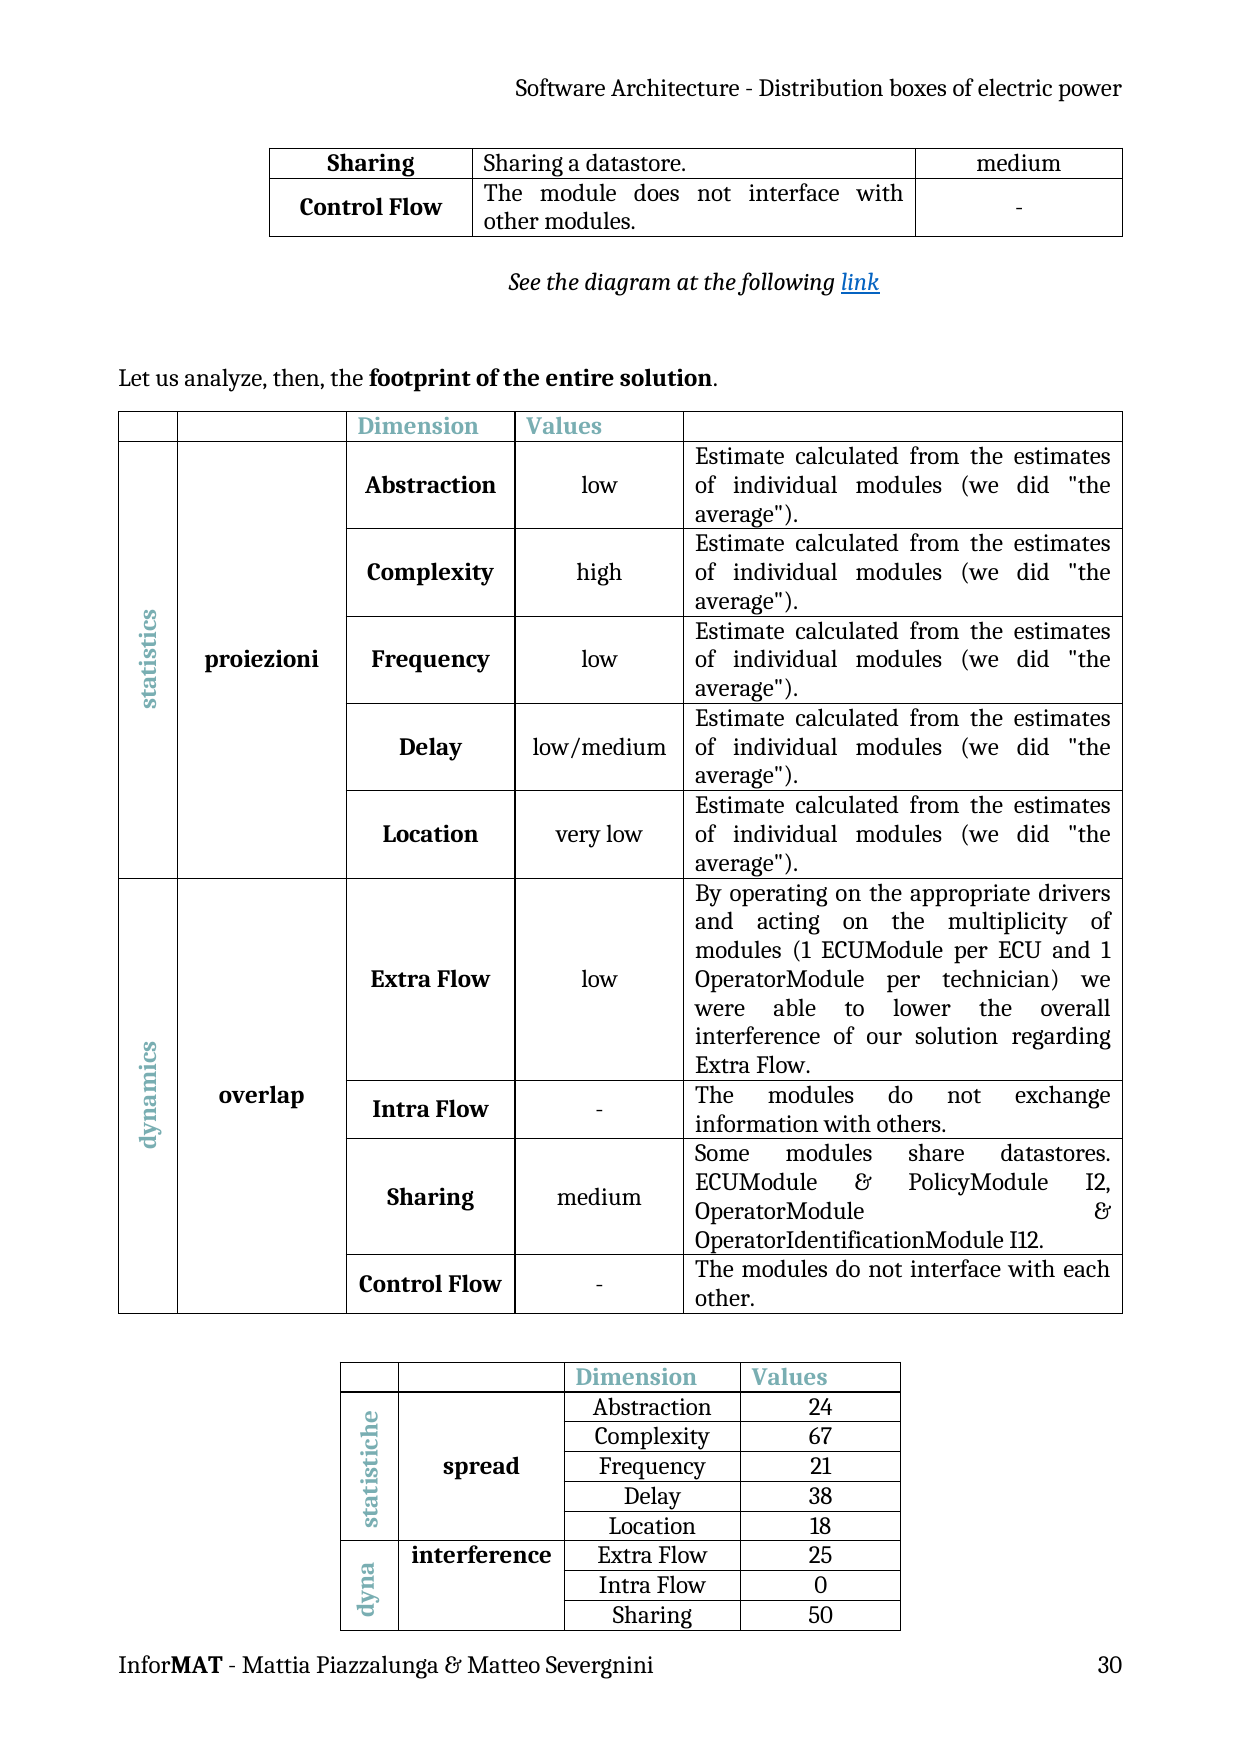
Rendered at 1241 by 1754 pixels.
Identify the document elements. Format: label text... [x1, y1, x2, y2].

table_cell Some modules share datastores. ECUModule & PolicyModule I2, OperatorModule & OperatorIdentificationModule I12. [684, 1139, 1122, 1254]
table_cell Extra Flow [565, 1541, 740, 1570]
table_cell Estimate calculated from the estimates of individual modules (we did "the average"). [684, 791, 1122, 877]
table_cell Extra Flow [347, 879, 514, 1080]
table_cell Frequency [347, 617, 514, 703]
table_cell Location [565, 1512, 740, 1540]
table_header [341, 1363, 398, 1391]
table_cell - [516, 1081, 683, 1138]
table_cell 67 [741, 1422, 900, 1451]
table_cell Control Flow [347, 1255, 514, 1313]
table_cell The module does not interface with other modules. [473, 179, 915, 236]
table_header Dimension [565, 1363, 740, 1391]
table_cell Abstraction [565, 1393, 740, 1421]
table_header Values [741, 1363, 900, 1391]
table_cell Complexity [347, 529, 514, 616]
table_cell very low [516, 791, 683, 877]
table_cell low [516, 617, 683, 703]
table_cell Sharing [270, 149, 472, 177]
text Let us analyze, then, the footprint of the entire solution. [118, 363, 1122, 392]
table_cell interference [399, 1541, 564, 1630]
table_cell Sharing [565, 1601, 740, 1630]
table_cell low [516, 879, 683, 1080]
table_cell statistics [119, 442, 177, 877]
table_cell statistiche [341, 1393, 398, 1540]
table_cell Intra Flow [565, 1571, 740, 1600]
table_cell proiezioni [178, 442, 346, 877]
table_header Dimension [347, 412, 514, 441]
table_cell Estimate calculated from the estimates of individual modules (we did "the average"). [684, 529, 1122, 616]
table_header [119, 412, 177, 441]
table_cell 0 [741, 1571, 900, 1600]
table_cell The modules do not interface with each other. [684, 1255, 1122, 1313]
table_cell Intra Flow [347, 1081, 514, 1138]
table_cell By operating on the appropriate drivers and acting on the multiplicity of modules (1 ECUModule per ECU and 1 OperatorModule per technician) we were able to lower the overall interference of our solution regarding Extra Flow. [684, 879, 1122, 1080]
table_header [684, 412, 1122, 441]
table_cell Sharing a datastore. [473, 149, 915, 177]
table_header Values [516, 412, 683, 441]
table_cell Delay [565, 1482, 740, 1511]
table_cell high [516, 529, 683, 616]
table_cell Sharing [347, 1139, 514, 1254]
table_cell dynamics [119, 879, 177, 1313]
table_cell The modules do not exchange information with others. [684, 1081, 1122, 1138]
table_cell medium [916, 149, 1122, 177]
table_cell Frequency [565, 1452, 740, 1481]
table_cell - [516, 1255, 683, 1313]
table_header [178, 412, 346, 441]
table_cell dynamics [341, 1541, 398, 1630]
table_cell 18 [741, 1512, 900, 1540]
table_cell Estimate calculated from the estimates of individual modules (we did "the average"). [684, 704, 1122, 790]
table_cell Control Flow [270, 179, 472, 236]
table_cell overlap [178, 879, 346, 1313]
list See the diagram at the following link [268, 268, 1122, 297]
table_cell Estimate calculated from the estimates of individual modules (we did "the average"). [684, 442, 1122, 528]
table_cell Abstraction [347, 442, 514, 528]
table_cell 38 [741, 1482, 900, 1511]
table_cell 50 [741, 1601, 900, 1630]
table_header [399, 1363, 564, 1391]
table_cell 25 [741, 1541, 900, 1570]
table_cell medium [516, 1139, 683, 1254]
table_cell Location [347, 791, 514, 877]
table_cell Complexity [565, 1422, 740, 1451]
table_cell 21 [741, 1452, 900, 1481]
table_cell Estimate calculated from the estimates of individual modules (we did "the average"). [684, 617, 1122, 703]
table_cell - [916, 179, 1122, 236]
table_cell spread [399, 1393, 564, 1540]
table_cell low/medium [516, 704, 683, 790]
table_cell low [516, 442, 683, 528]
table_cell Delay [347, 704, 514, 790]
table_cell 24 [741, 1393, 900, 1421]
